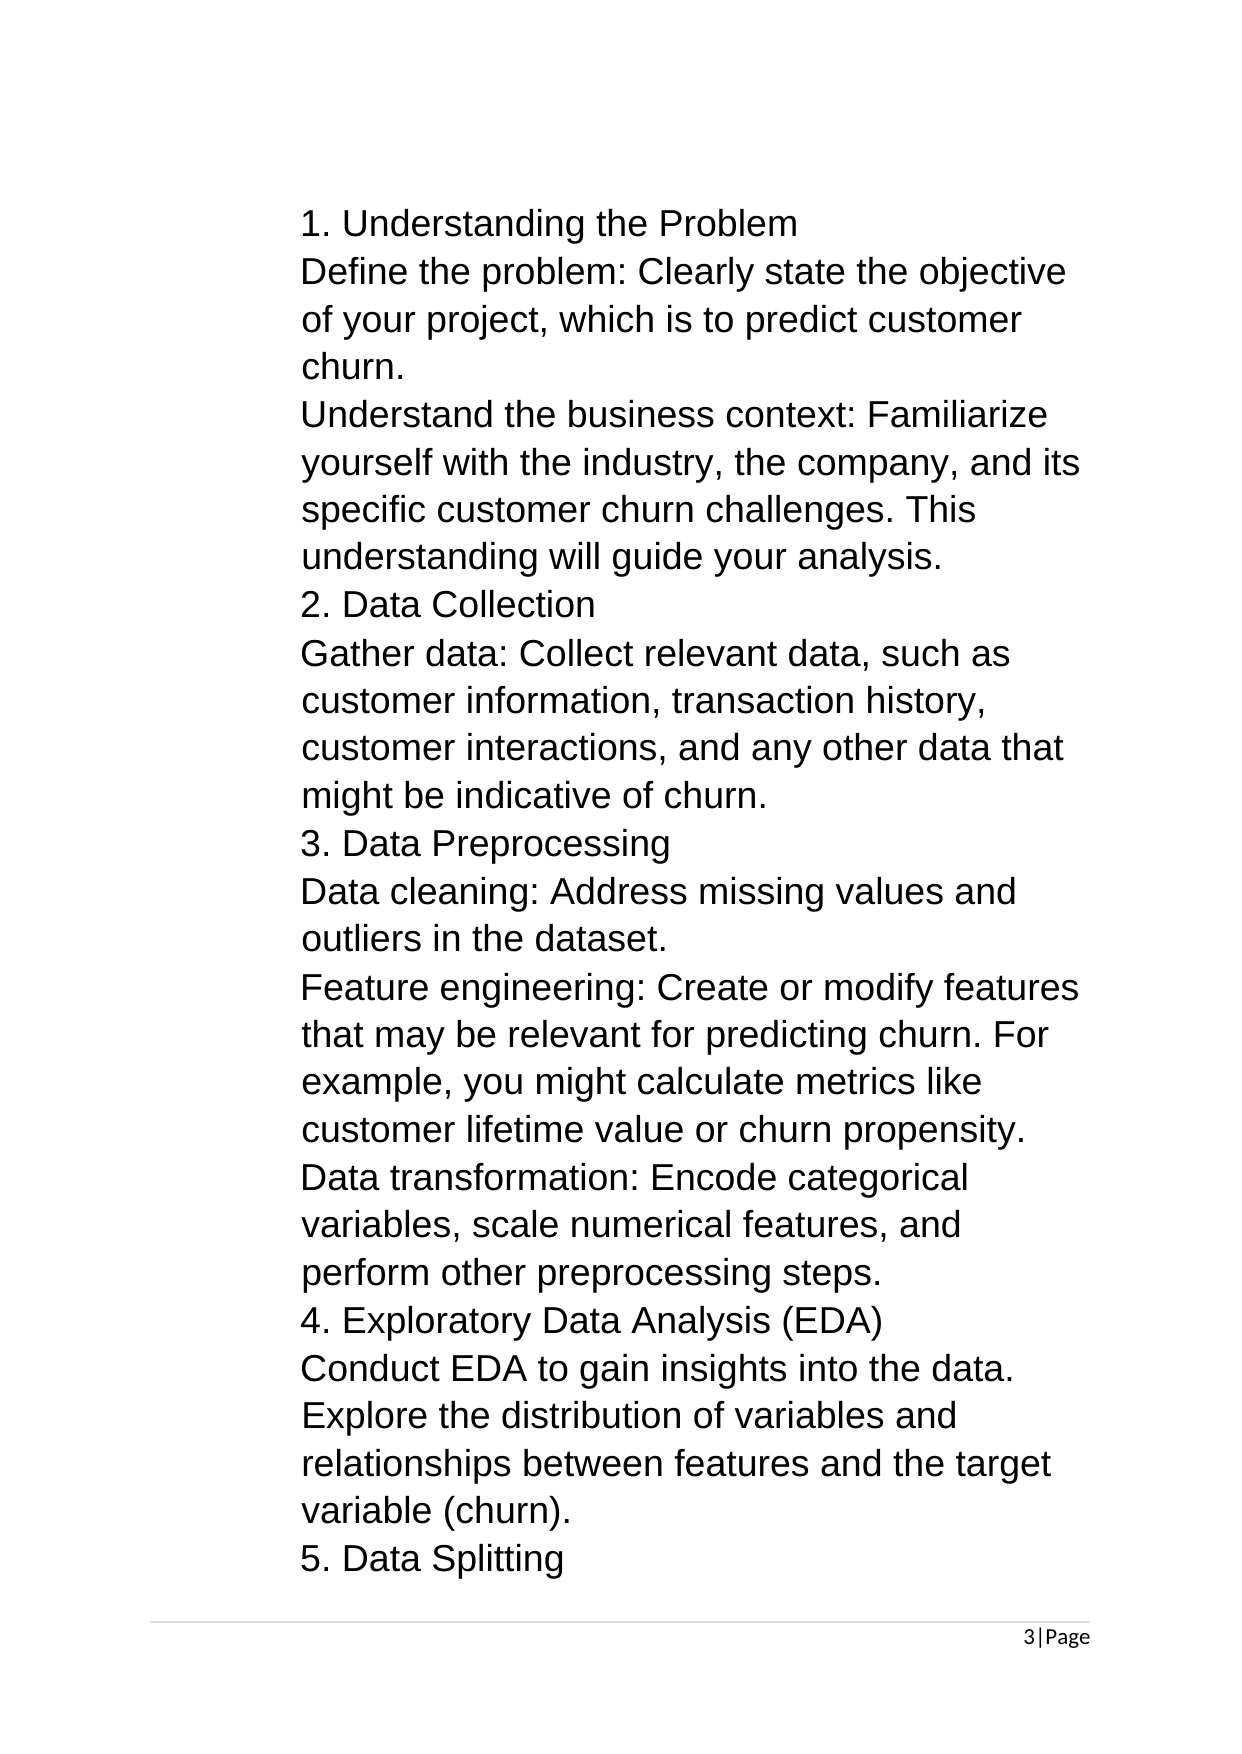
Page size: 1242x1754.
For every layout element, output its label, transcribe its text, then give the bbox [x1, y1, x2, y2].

text 5. Data Splitting [300, 1536, 1090, 1579]
text Conduct EDA to gain insights into the data. Explore the distribution of variables and relationships between features and the target variable (churn). [300, 1346, 1090, 1531]
text 1. Understanding the Problem [300, 201, 1090, 244]
text 4. Exploratory Data Analysis (EDA) [300, 1298, 1090, 1341]
text Data transformation: Encode categorical variables, scale numerical features, and perform other preprocessing steps. [300, 1155, 1090, 1293]
text 3. Data Preprocessing [300, 821, 1090, 864]
text Understand the business context: Familiarize yourself with the industry, the company, and its specific customer churn challenges. This understanding will guide your analysis. [300, 392, 1090, 578]
text 2. Data Collection [300, 583, 1090, 626]
text Feature engineering: Create or modify features that may be relevant for predicting churn. For example, you might calculate metrics like customer lifetime value or churn propensity. [300, 965, 1090, 1150]
text Gather data: Collect relevant data, such as customer information, transaction history, customer interactions, and any other data that might be indicative of churn. [300, 631, 1090, 816]
text Define the problem: Clearly state the objective of your project, which is to predict customer churn. [300, 249, 1090, 387]
text Data cleaning: Address missing values and outliers in the dataset. [300, 869, 1090, 960]
